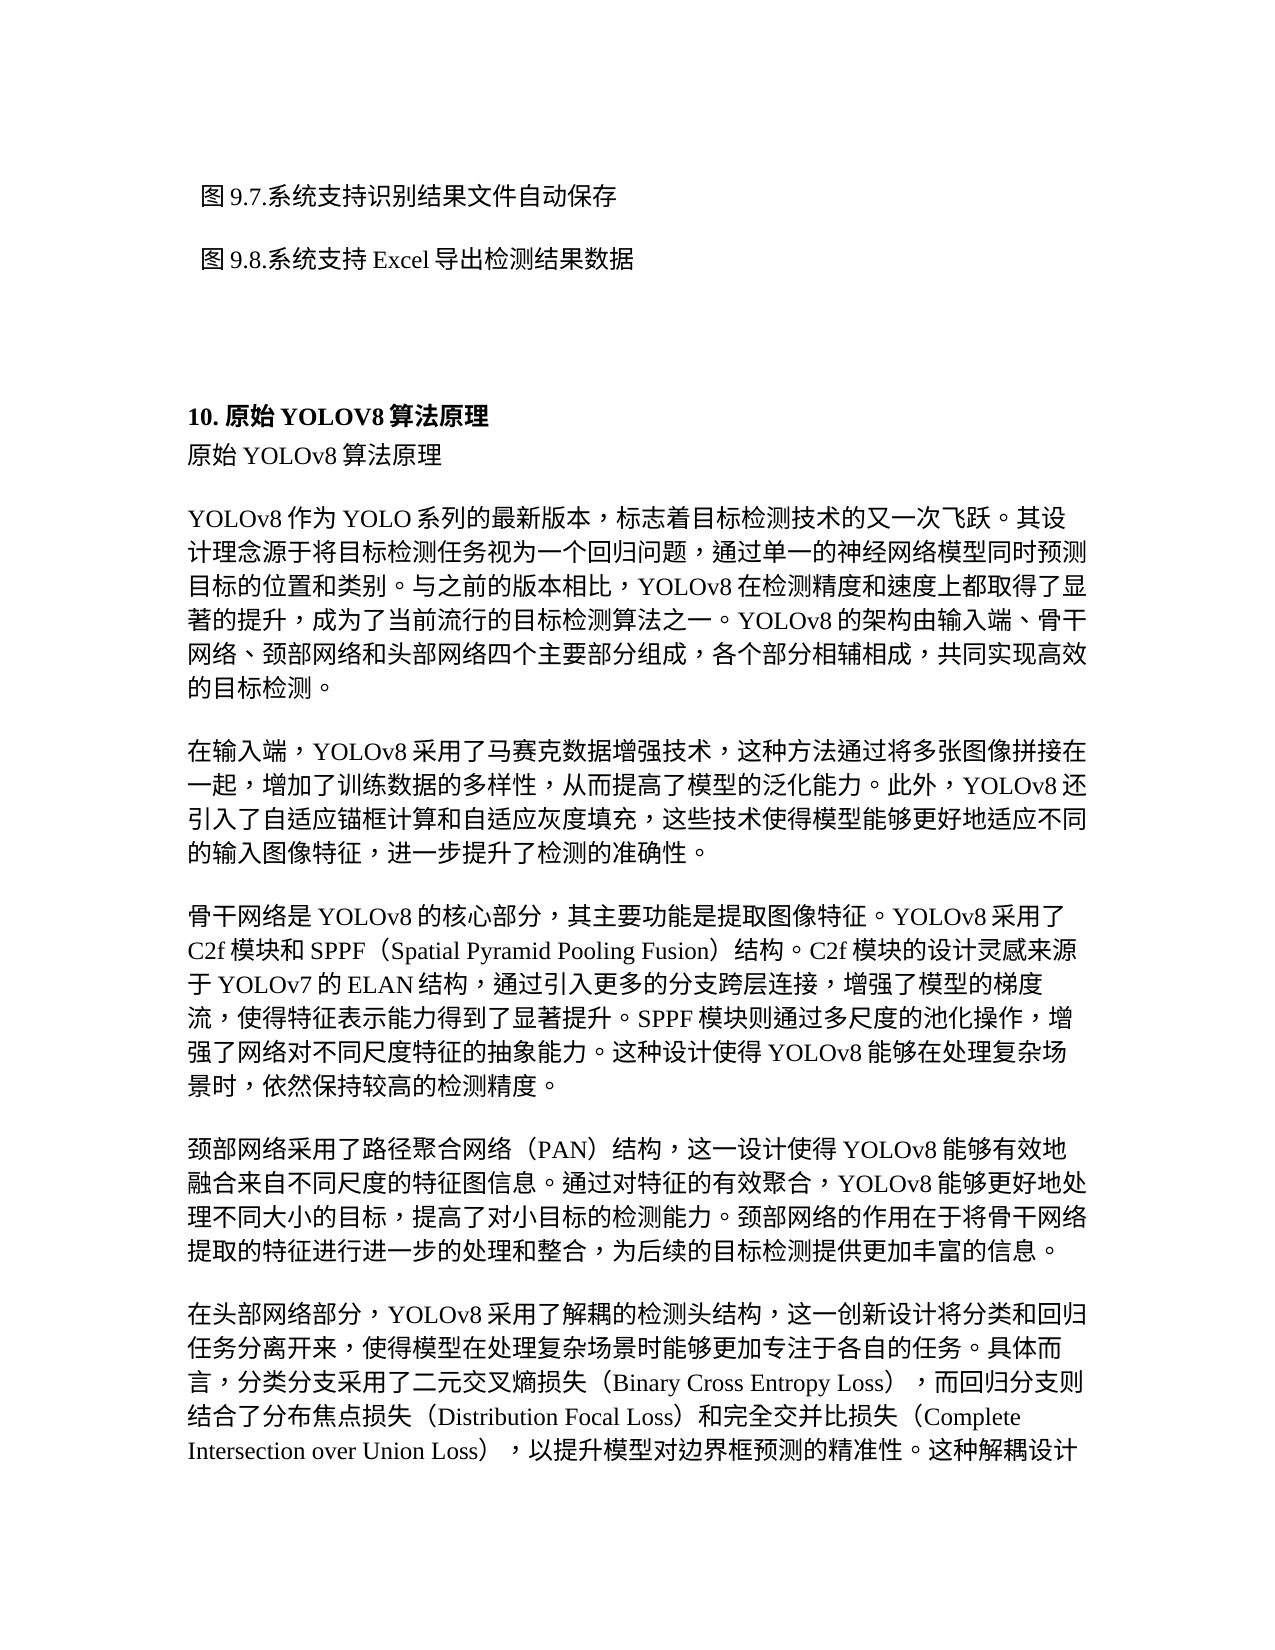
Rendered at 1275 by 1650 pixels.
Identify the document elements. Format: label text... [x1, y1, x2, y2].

subtitle 10. 原始YOLOV8算法原理 [187, 398, 1087, 433]
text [187, 438, 1087, 1467]
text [187, 150, 1087, 276]
